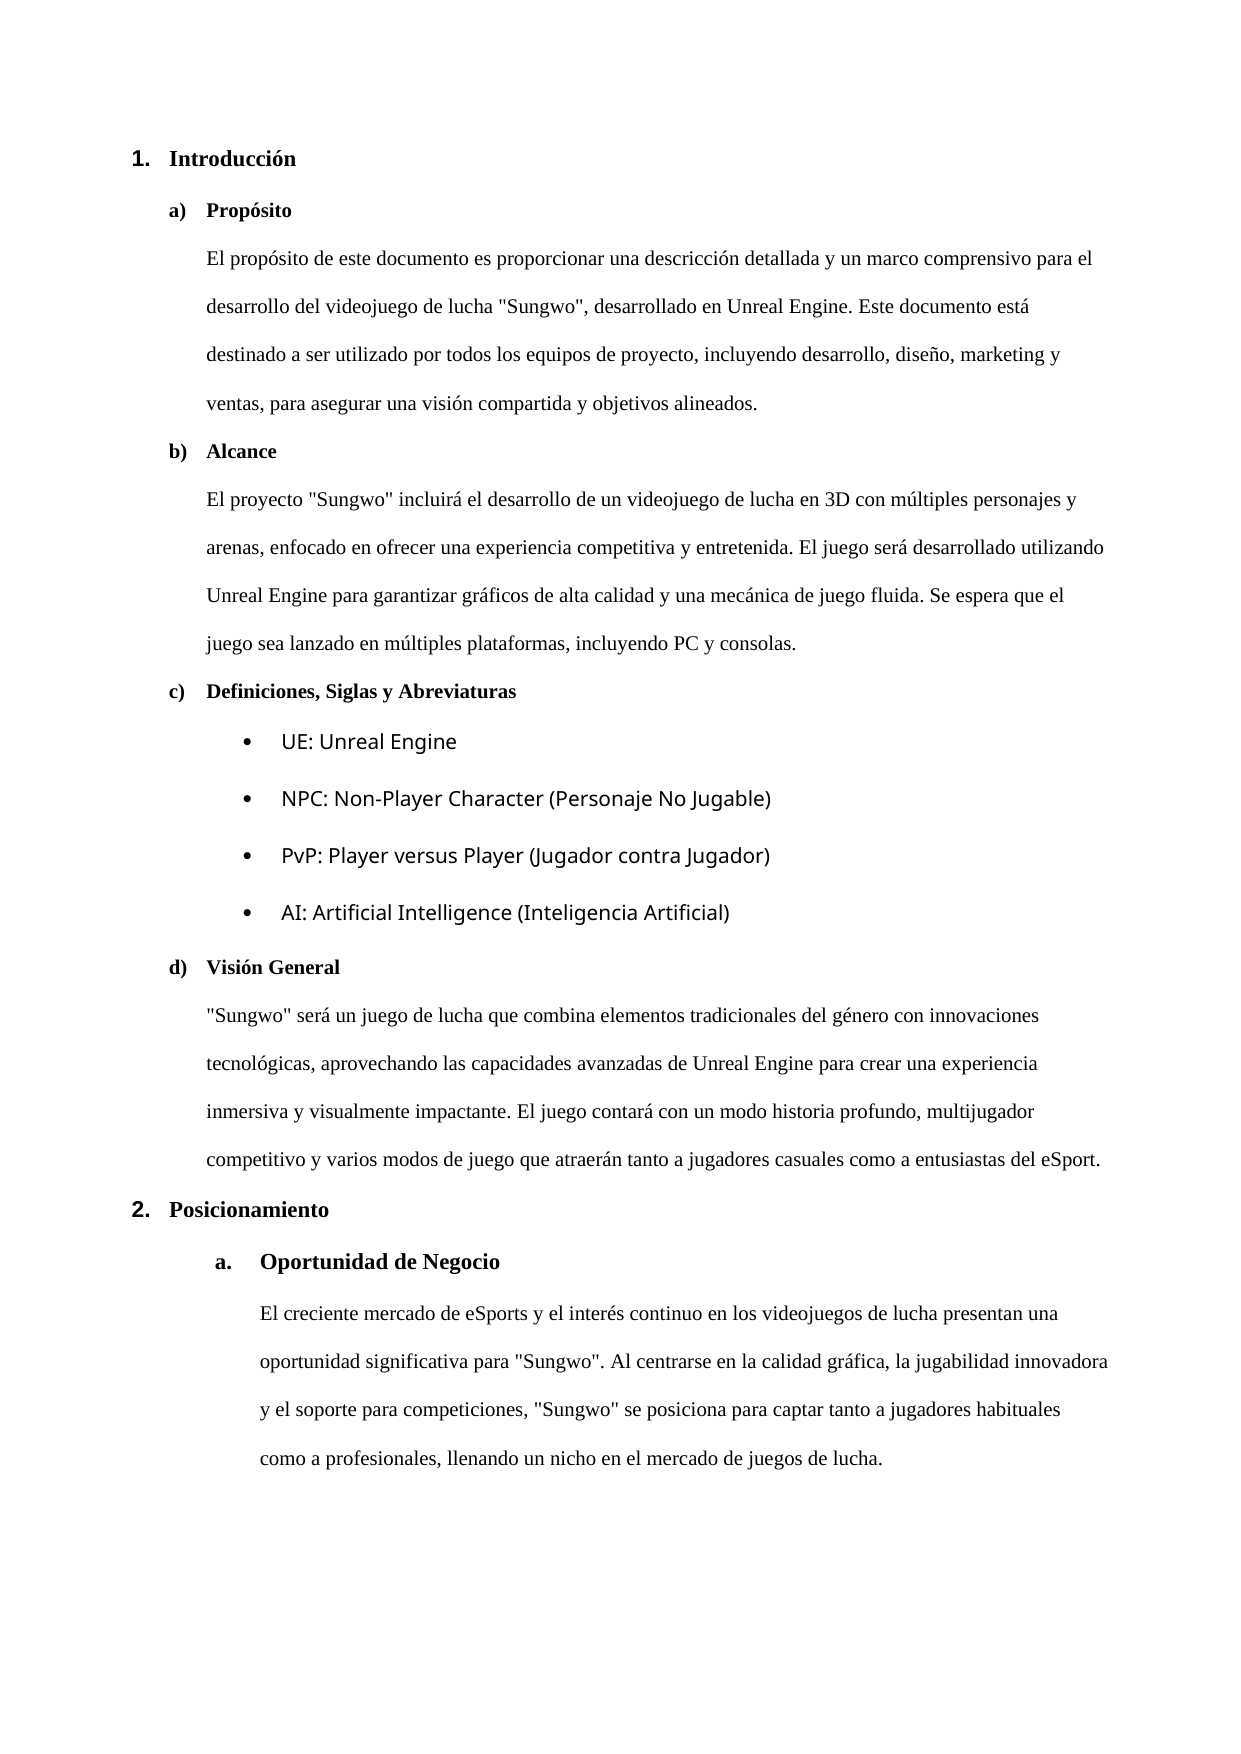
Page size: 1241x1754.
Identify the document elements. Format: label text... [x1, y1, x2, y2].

subtitle Oportunidad de Negocio [214, 1248, 1109, 1275]
list UE: Unreal Engine [244, 727, 1109, 756]
list PvP: Player versus Player (Jugador contra Jugador) [244, 841, 1109, 869]
list Definiciones, Siglas y Abreviaturas [169, 679, 1109, 703]
text El proyecto "Sungwo" incluirá el desarrollo de un videojuego de lucha en 3D con múltiples personajes y arenas, enfocado en ofrecer una experiencia competitiva y entretenida. El juego será desarrollado utilizando Unreal Engine para garantizar gráficos de alta calidad y una mecánica de juego fluida. Se espera que el juego sea lanzado en múltiples plataformas, incluyendo PC y consolas. [206, 487, 1109, 655]
text El propósito de este documento es proporcionar una descricción detallada y un marco comprensivo para el desarrollo del videojuego de lucha "Sungwo", desarrollado en Unreal Engine. Este documento está destinado a ser utilizado por todos los equipos de proyecto, incluyendo desarrollo, diseño, marketing y ventas, para asegurar una visión compartida y objetivos alineados. [206, 246, 1109, 414]
list Alcance [169, 439, 1109, 463]
list Propósito [169, 198, 1109, 222]
text El creciente mercado de eSports y el interés continuo en los videojuegos de lucha presentan una oportunidad significativa para "Sungwo". Al centrarse en la calidad gráfica, la jugabilidad innovadora y el soporte para competiciones, "Sungwo" se posiciona para captar tanto a jugadores habituales como a profesionales, llenando un nicho en el mercado de juegos de lucha. [259, 1301, 1109, 1469]
list AI: Artificial Intelligence (Inteligencia Artificial) [244, 898, 1109, 926]
list NPC: Non-Player Character (Personaje No Jugable) [244, 784, 1109, 813]
subtitle Posicionamiento [131, 1196, 1109, 1222]
subtitle Introducción [131, 145, 1109, 172]
list Visión General [169, 955, 1109, 979]
text "Sungwo" será un juego de lucha que combina elementos tradicionales del género con innovaciones tecnológicas, aprovechando las capacidades avanzadas de Unreal Engine para crear una experiencia inmersiva y visualmente impactante. El juego contará con un modo historia profundo, multijugador competitivo y varios modos de juego que atraerán tanto a jugadores casuales como a entusiastas del eSport. [206, 1003, 1109, 1171]
